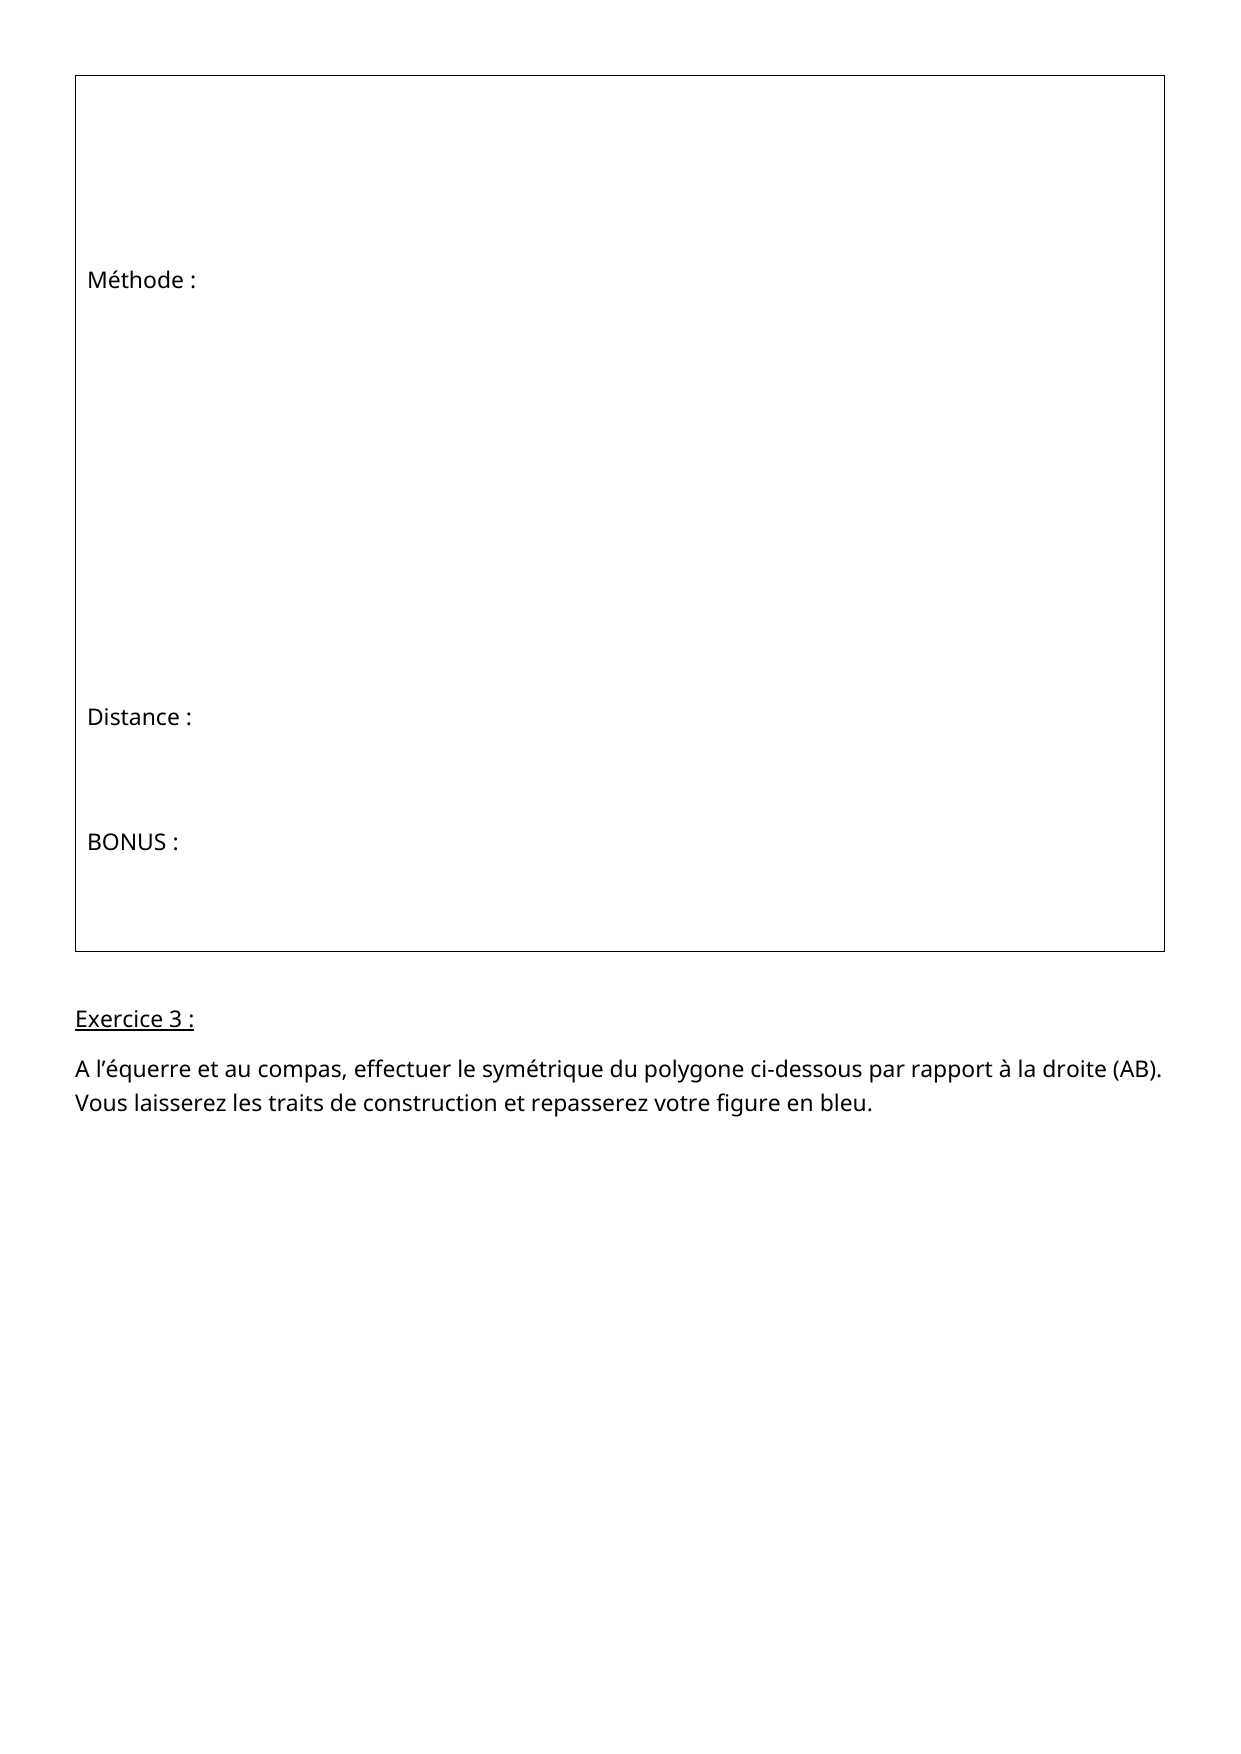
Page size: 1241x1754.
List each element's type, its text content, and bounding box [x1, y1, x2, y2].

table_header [76, 76, 1164, 951]
text Vous laisserez les traits de construction et repasserez votre figure en bleu. [75, 1087, 1165, 1118]
text Exercice 3 : [75, 1002, 1165, 1034]
text A l’équerre et au compas, effectuer le symétrique du polygone ci-dessous par rapport à la droite (AB). [75, 1053, 1165, 1084]
